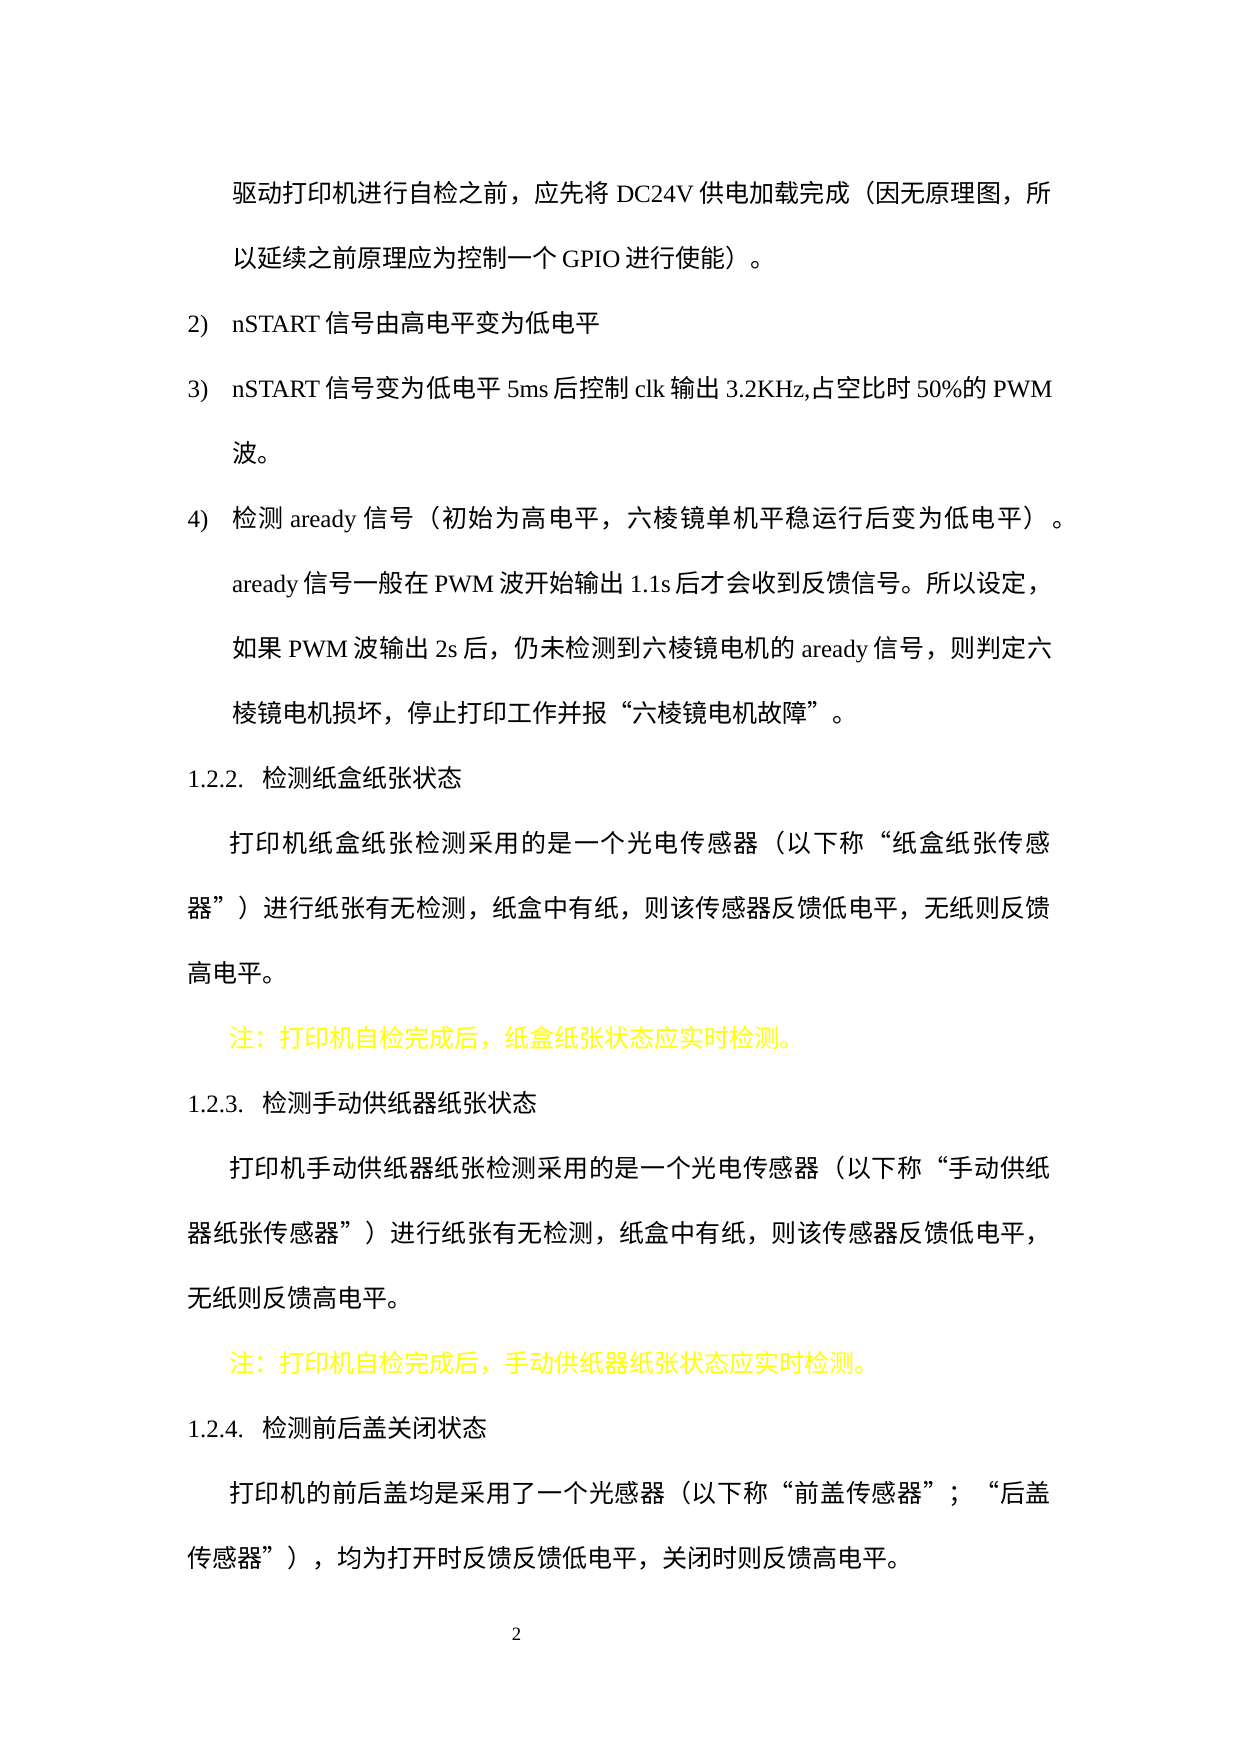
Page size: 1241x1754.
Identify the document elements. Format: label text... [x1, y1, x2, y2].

text 注：打印机自检完成后，手动供纸器纸张状态应实时检测。 [187, 1329, 1053, 1394]
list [187, 159, 1053, 289]
list nSTART信号由高电平变为低电平 [187, 289, 1053, 354]
text 打印机手动供纸器纸张检测采用的是一个光电传感器（以下称“手动供纸器纸张传感器”）进行纸张有无检测，纸盒中有纸，则该传感器反馈低电平，无纸则反馈高电平。 [187, 1134, 1053, 1329]
subtitle 检测前后盖关闭状态 [187, 1394, 1053, 1459]
subtitle 检测纸盒纸张状态 [187, 744, 1053, 809]
text 打印机纸盒纸张检测采用的是一个光电传感器（以下称“纸盒纸张传感器”）进行纸张有无检测，纸盒中有纸，则该传感器反馈低电平，无纸则反馈高电平。 [187, 809, 1053, 1004]
list nSTART信号变为低电平5ms后控制clk输出3.2KHz,占空比时50%的PWM波。 [187, 354, 1053, 484]
list 检测aready信号（初始为高电平，六棱镜单机平稳运行后变为低电平）。aready信号一般在PWM波开始输出1.1s后才会收到反馈信号。所以设定，如果PWM波输出2s后，仍未检测到六棱镜电机的aready信号，则判定六棱镜电机损坏，停止打印工作并报“六棱镜电机故障”。 [187, 484, 1053, 744]
text 打印机的前后盖均是采用了一个光感器（以下称“前盖传感器”；“后盖传感器”），均为打开时反馈反馈低电平，关闭时则反馈高电平。 [187, 1459, 1053, 1589]
subtitle 检测手动供纸器纸张状态 [187, 1069, 1053, 1134]
text 注：打印机自检完成后，纸盒纸张状态应实时检测。 [187, 1004, 1053, 1069]
